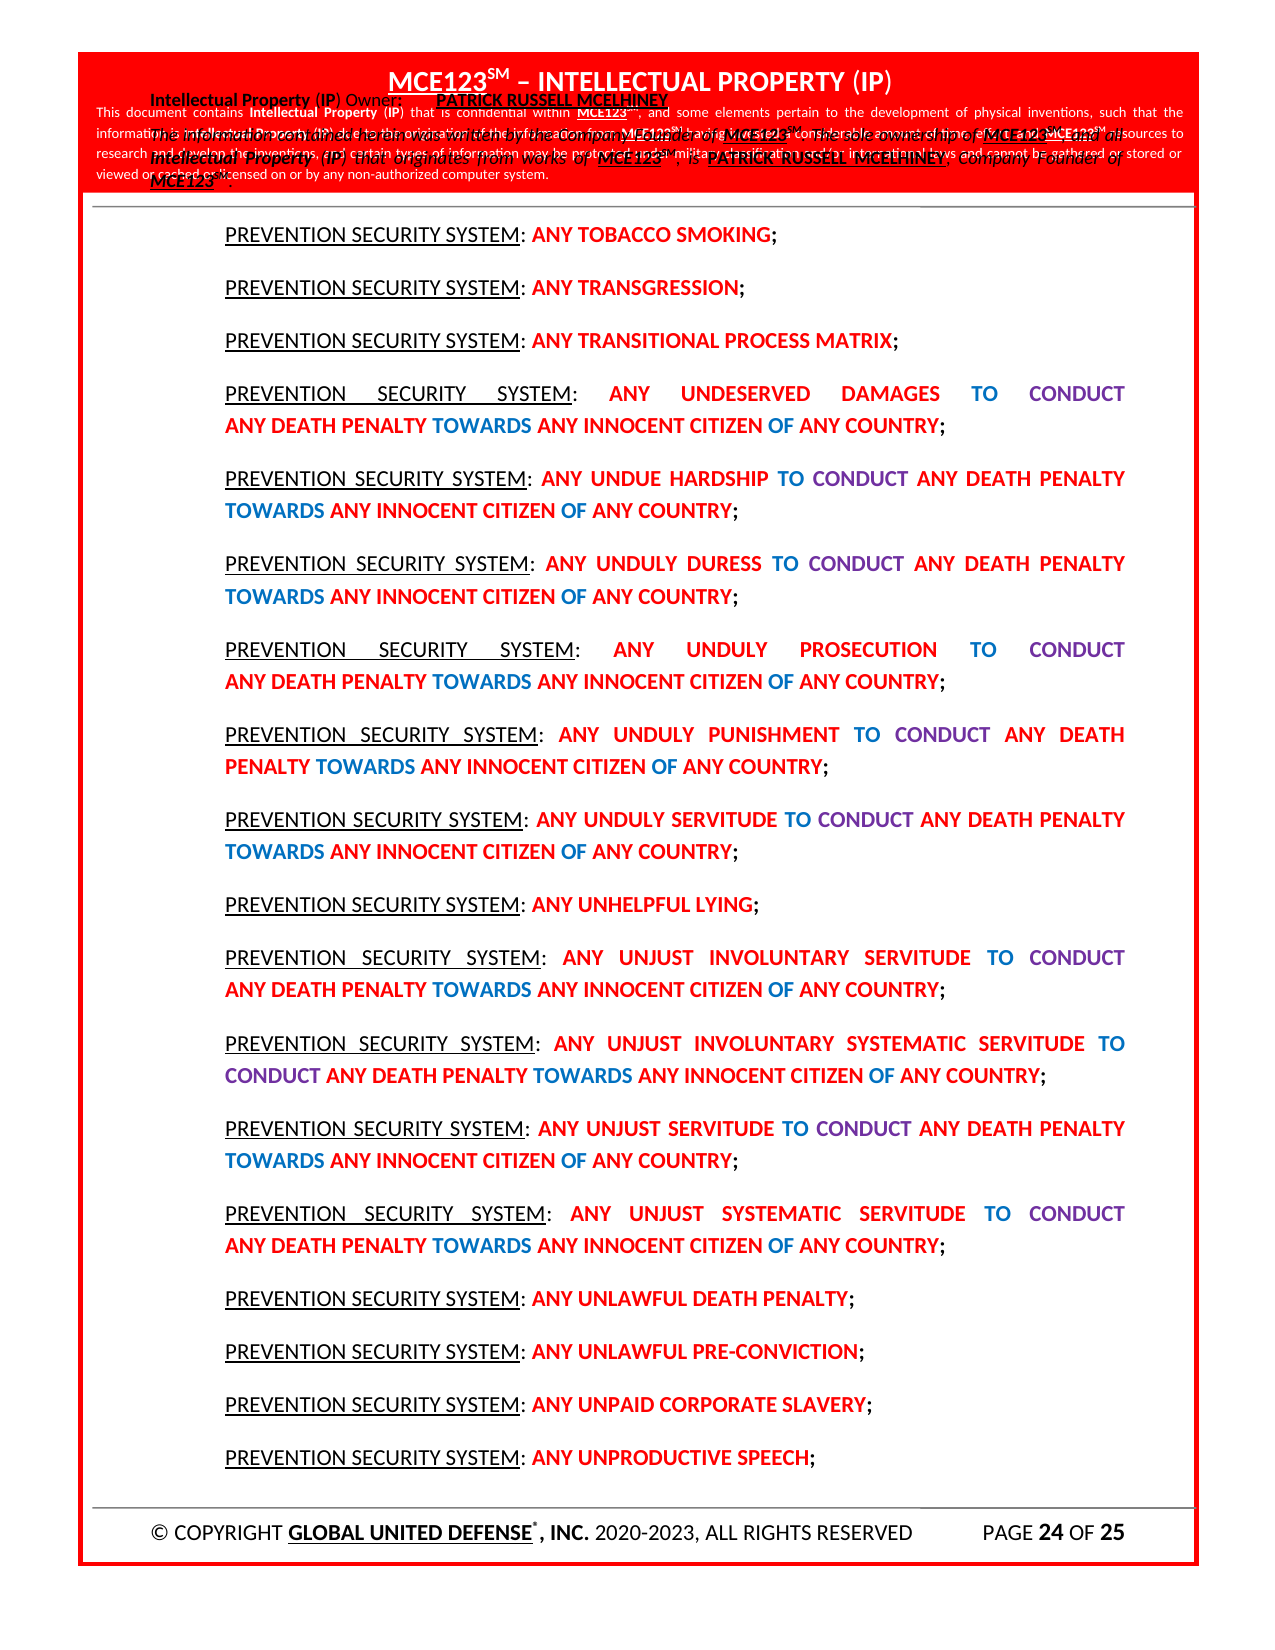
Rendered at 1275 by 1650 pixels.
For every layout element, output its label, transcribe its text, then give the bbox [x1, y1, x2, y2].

text PREVENTION SECURITY SYSTEM: ANY UNHELPFUL LYING; [225, 890, 1125, 918]
text PREVENTION SECURITY SYSTEM: ANY UNJUST SERVITUDE TO CONDUCT ANY DEATH PENALTY TOWARDS ANY INNOCENT CITIZEN OF ANY COUNTRY; [225, 1114, 1125, 1174]
text PREVENTION SECURITY SYSTEM: ANY UNDUE HARDSHIP TO CONDUCT ANY DEATH PENALTY TOWARDS ANY INNOCENT CITIZEN OF ANY COUNTRY; [225, 464, 1125, 524]
text PREVENTION SECURITY SYSTEM: ANY TRANSGRESSION; [187, 273, 1125, 301]
text PREVENTION SECURITY SYSTEM: ANY UNDULY DURESS TO CONDUCT ANY DEATH PENALTY TOWARDS ANY INNOCENT CITIZEN OF ANY COUNTRY; [225, 549, 1125, 610]
text PREVENTION SECURITY SYSTEM: ANY UNLAWFUL DEATH PENALTY; [187, 1284, 1125, 1312]
text PREVENTION SECURITY SYSTEM: ANY UNPRODUCTIVE SPEECH; [187, 1443, 1125, 1471]
text PREVENTION SECURITY SYSTEM: ANY UNDULY PUNISHMENT TO CONDUCT ANY DEATH PENALTY TOWARDS ANY INNOCENT CITIZEN OF ANY COUNTRY; [225, 720, 1125, 780]
text PREVENTION SECURITY SYSTEM: ANY UNJUST INVOLUNTARY SYSTEMATIC SERVITUDE TO CONDUCT ANY DEATH PENALTY TOWARDS ANY INNOCENT CITIZEN OF ANY COUNTRY; [225, 1029, 1125, 1089]
text PREVENTION SECURITY SYSTEM: ANY UNDULY SERVITUDE TO CONDUCT ANY DEATH PENALTY TOWARDS ANY INNOCENT CITIZEN OF ANY COUNTRY; [225, 805, 1125, 865]
text PREVENTION SECURITY SYSTEM: ANY TRANSITIONAL PROCESS MATRIX; [187, 326, 1125, 354]
text PREVENTION SECURITY SYSTEM: ANY UNLAWFUL PRE-CONVICTION; [187, 1337, 1125, 1365]
text PREVENTION SECURITY SYSTEM: ANY UNDULY PROSECUTION TO CONDUCT ANY DEATH PENALTY TOWARDS ANY INNOCENT CITIZEN OF ANY COUNTRY; [225, 635, 1125, 695]
text PREVENTION SECURITY SYSTEM: ANY TOBACCO SMOKING; [187, 220, 1125, 248]
text PREVENTION SECURITY SYSTEM: ANY UNJUST INVOLUNTARY SERVITUDE TO CONDUCT ANY DEATH PENALTY TOWARDS ANY INNOCENT CITIZEN OF ANY COUNTRY; [225, 943, 1125, 1004]
text PREVENTION SECURITY SYSTEM: ANY UNDESERVED DAMAGES TO CONDUCT ANY DEATH PENALTY TOWARDS ANY INNOCENT CITIZEN OF ANY COUNTRY; [225, 379, 1125, 439]
text PREVENTION SECURITY SYSTEM: ANY UNJUST SYSTEMATIC SERVITUDE TO CONDUCT ANY DEATH PENALTY TOWARDS ANY INNOCENT CITIZEN OF ANY COUNTRY; [225, 1199, 1125, 1259]
text PREVENTION SECURITY SYSTEM: ANY UNPAID CORPORATE SLAVERY; [187, 1390, 1125, 1418]
